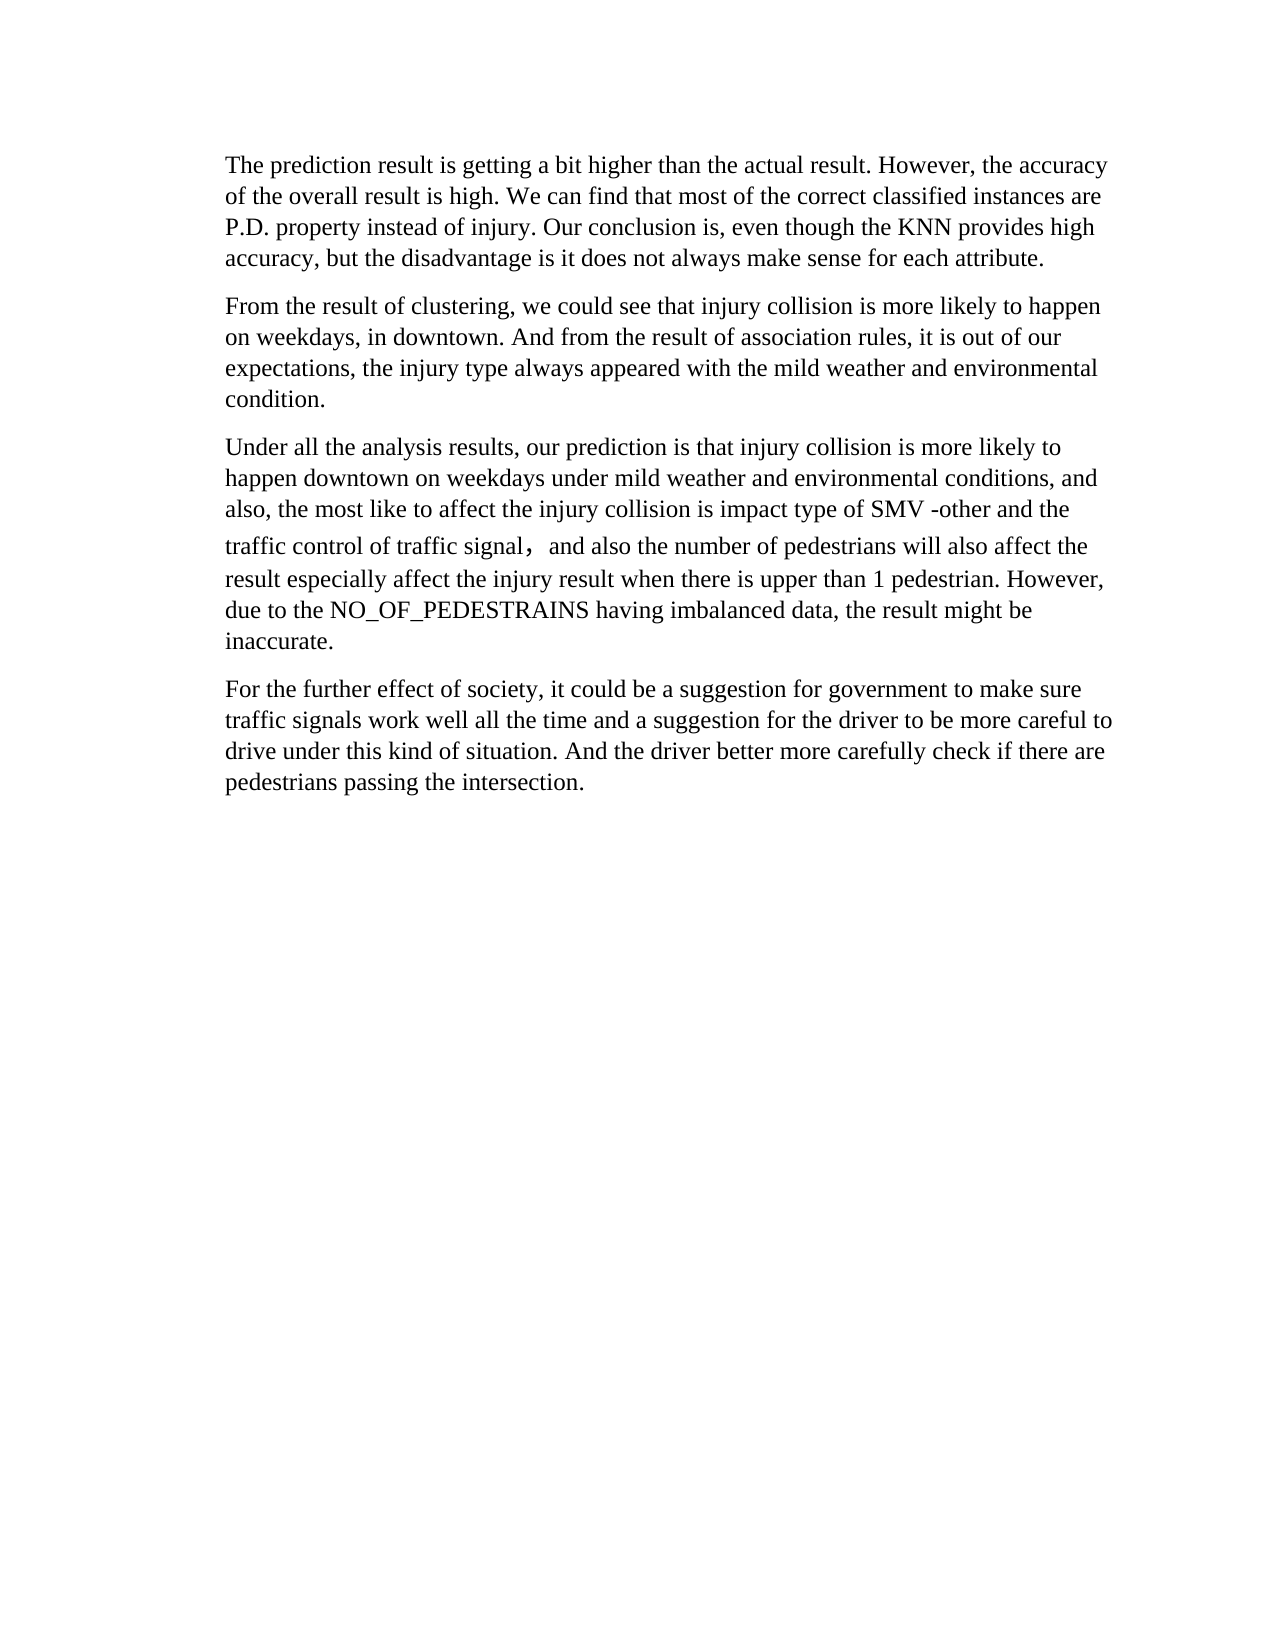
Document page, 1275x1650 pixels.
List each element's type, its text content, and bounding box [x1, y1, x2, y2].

text From the result of clustering, we could see that injury collision is more likely to happen on weekdays, in downtown. And from the result of association rules, it is out of our expectations, the injury type always appeared with the mild weather and environmental condition. [225, 291, 1125, 413]
text For the further effect of society, it could be a suggestion for government to make sure traffic signals work well all the time and a suggestion for the driver to be more careful to drive under this kind of situation. And the driver better more carefully check if there are pedestrians passing the intersection. [225, 674, 1125, 796]
text The prediction result is getting a bit higher than the actual result. However, the accuracy of the overall result is high. We can find that most of the correct classified instances are P.D. property instead of injury. Our conclusion is, even though the KNN provides high accuracy, but the disadvantage is it does not always make sense for each attribute. [225, 150, 1125, 272]
text Under all the analysis results, our prediction is that injury collision is more likely to happen downtown on weekdays under mild weather and environmental conditions, and also, the most like to affect the injury collision is impact type of SMV -other and the traffic control of traffic signal，and also the number of pedestrians will also affect the result especially affect the injury result when there is upper than 1 pedestrian. However, due to the NO_OF_PEDESTRAINS having imbalanced data, the result might be inaccurate. [225, 432, 1125, 655]
